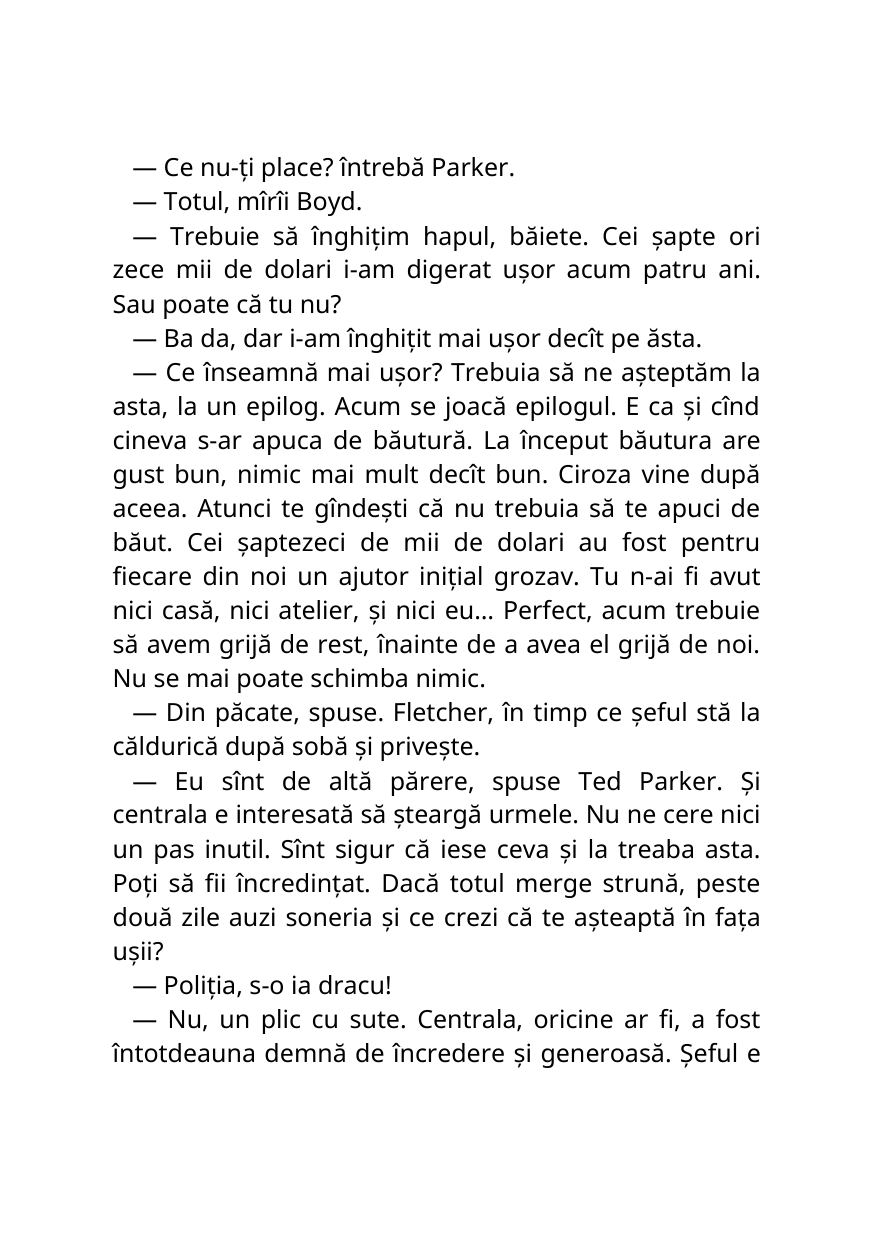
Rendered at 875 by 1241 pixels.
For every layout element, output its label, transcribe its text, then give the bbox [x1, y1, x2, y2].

text — Din păcate, spuse. Fletcher, în timp ce şeful stă la căldurică după sobă şi priveşte. [112, 695, 762, 763]
text — Ce nu-ţi place? întrebă Parker. [112, 150, 762, 184]
text — Ce înseamnă mai uşor? Trebuia să ne aşteptăm la asta, la un epilog. Acum se joacă epilogul. E ca şi cînd cineva s-ar apuca de băutură. La început băutura are gust bun, nimic mai mult decît bun. Ciroza vine după aceea. Atunci te gîndeşti că nu trebuia să te apuci de băut. Cei şaptezeci de mii de dolari au fost pentru fiecare din noi un ajutor iniţial grozav. Tu n-ai fi avut nici casă, nici atelier, şi nici eu… Perfect, acum trebuie să avem grijă de rest, înainte de a avea el grijă de noi. Nu se mai poate schimba nimic. [112, 354, 762, 695]
text — Ba da, dar i-am înghiţit mai uşor decît pe ăsta. [112, 320, 762, 354]
text — Eu sînt de altă părere, spuse Ted Parker. Şi centrala e interesată să şteargă urmele. Nu ne cere nici un pas inutil. Sînt sigur că iese ceva şi la treaba asta. Poţi să fii încredinţat. Dacă totul merge strună, peste două zile auzi soneria şi ce crezi că te aşteaptă în faţa uşii? [112, 763, 762, 967]
text — Trebuie să înghiţim hapul, băiete. Cei şapte ori zece mii de dolari i-am digerat uşor acum patru ani. Sau poate că tu nu? [112, 218, 762, 320]
text — Totul, mîrîi Boyd. [112, 184, 762, 218]
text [112, 1002, 762, 1070]
text — Poliţia, s-o ia dracu! [112, 967, 762, 1002]
